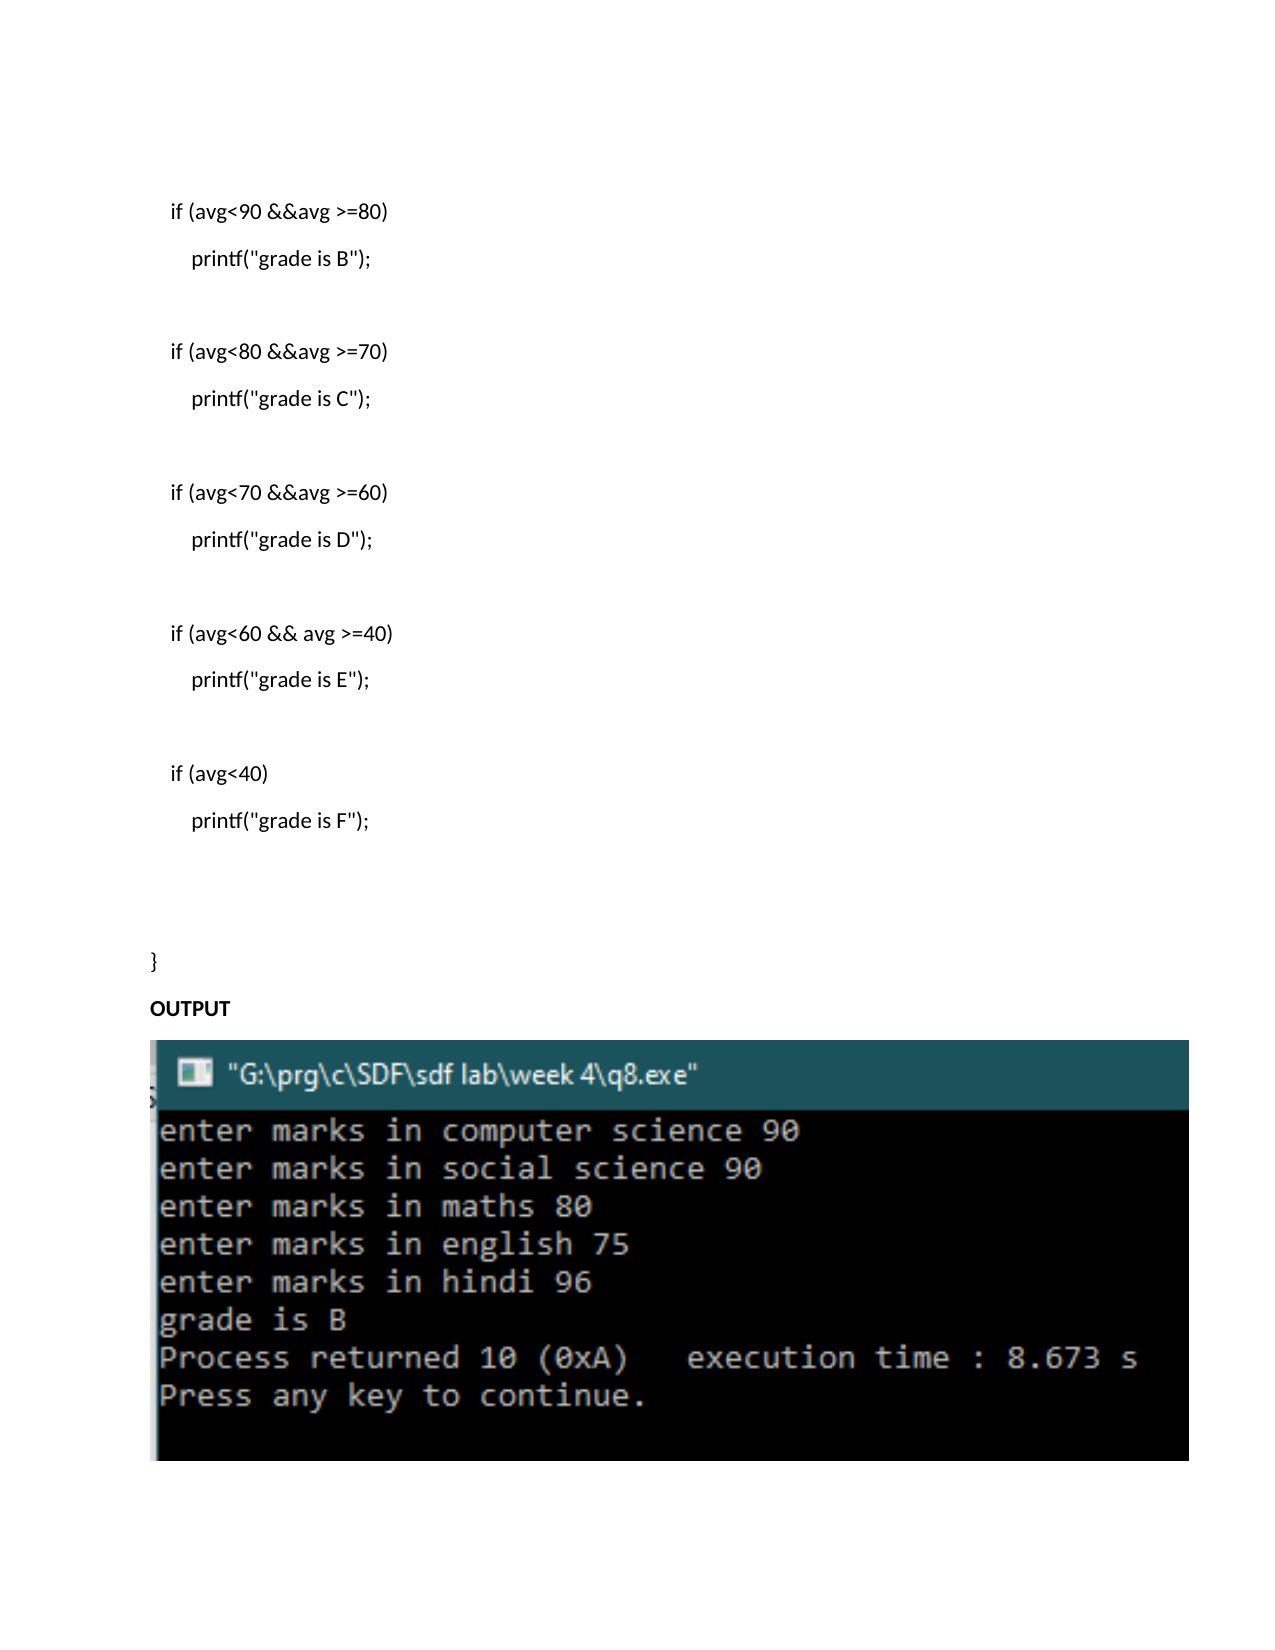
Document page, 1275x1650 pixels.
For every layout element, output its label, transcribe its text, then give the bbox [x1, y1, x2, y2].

text if (avg<40) [150, 759, 1125, 787]
picture [150, 1040, 1189, 1461]
text if (avg<60 && avg >=40) [150, 619, 1125, 647]
text printf("grade is F"); [150, 806, 1125, 834]
text if (avg<80 &&avg >=70) [150, 337, 1125, 366]
text printf("grade is D"); [150, 525, 1125, 553]
text OUTPUT [150, 994, 1125, 1022]
text printf("grade is B"); [150, 244, 1125, 272]
text if (avg<90 &&avg >=80) [150, 197, 1125, 225]
text printf("grade is C"); [150, 384, 1125, 412]
text printf("grade is E"); [150, 666, 1125, 694]
text } [150, 947, 1125, 975]
text if (avg<70 &&avg >=60) [150, 478, 1125, 506]
